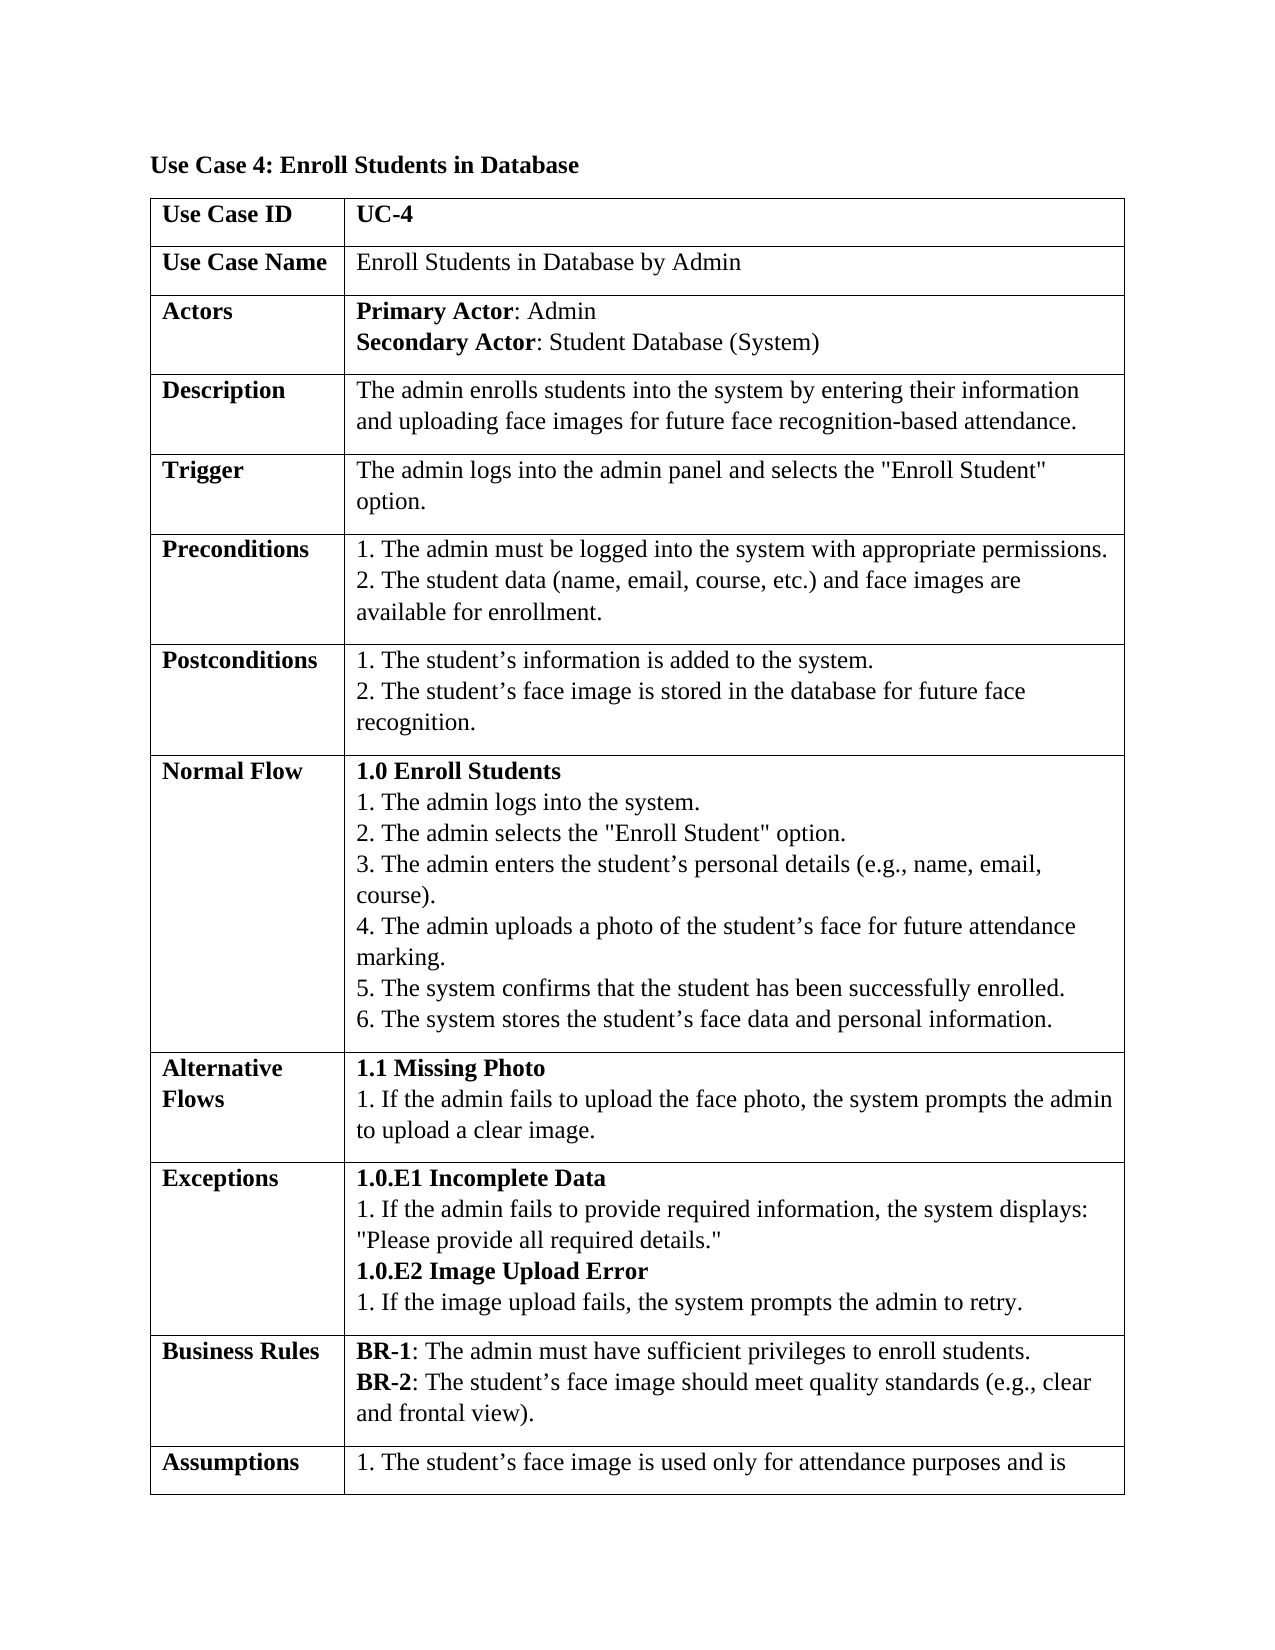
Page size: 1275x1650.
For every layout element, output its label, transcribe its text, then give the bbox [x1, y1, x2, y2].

table_cell Postconditions [151, 645, 344, 755]
table_cell Description [151, 375, 344, 454]
table_cell 1. The admin must be logged into the system with appropriate permissions. 2. The student data (name, email, course, etc.) and face images are available for enrollment. [345, 535, 1124, 644]
table_cell The admin enrolls students into the system by entering their information and uploading face images for future face recognition-based attendance. [345, 375, 1124, 454]
table_cell 1.0 Enroll Students 1. The admin logs into the system. 2. The admin selects the "Enroll Student" option. 3. The admin enters the student’s personal details (e.g., name, email, course). 4. The admin uploads a photo of the student’s face for future attendance marking. 5. The system confirms that the student has been successfully enrolled. 6. The system stores the student’s face data and personal information. [345, 756, 1124, 1052]
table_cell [345, 1447, 1124, 1494]
table_cell Alternative Flows [151, 1053, 344, 1162]
table_cell Enroll Students in Database by Admin [345, 247, 1124, 295]
table_cell Exceptions [151, 1163, 344, 1335]
table_cell Use Case Name [151, 247, 344, 295]
table_cell 1.0.E1 Incomplete Data 1. If the admin fails to provide required information, the system displays: "Please provide all required details." 1.0.E2 Image Upload Error 1. If the image upload fails, the system prompts the admin to retry. [345, 1163, 1124, 1335]
table_cell The admin logs into the admin panel and selects the "Enroll Student" option. [345, 455, 1124, 533]
table_cell Normal Flow [151, 756, 344, 1052]
table_cell 1.1 Missing Photo 1. If the admin fails to upload the face photo, the system prompts the admin to upload a clear image. [345, 1053, 1124, 1162]
table_cell Business Rules [151, 1336, 344, 1446]
table_cell Actors [151, 296, 344, 374]
table_header Use Case ID [151, 199, 344, 246]
table_cell Preconditions [151, 535, 344, 644]
table_cell Assumptions [151, 1447, 344, 1494]
table_cell 1. The student’s information is added to the system. 2. The student’s face image is stored in the database for future face recognition. [345, 645, 1124, 755]
table_cell Primary Actor: Admin Secondary Actor: Student Database (System) [345, 296, 1124, 374]
table_cell BR-1: The admin must have sufficient privileges to enroll students. BR-2: The student’s face image should meet quality standards (e.g., clear and frontal view). [345, 1336, 1124, 1446]
table_header UC-4 [345, 199, 1124, 246]
table_cell Trigger [151, 455, 344, 533]
text Use Case 4: Enroll Students in Database [150, 150, 1125, 179]
